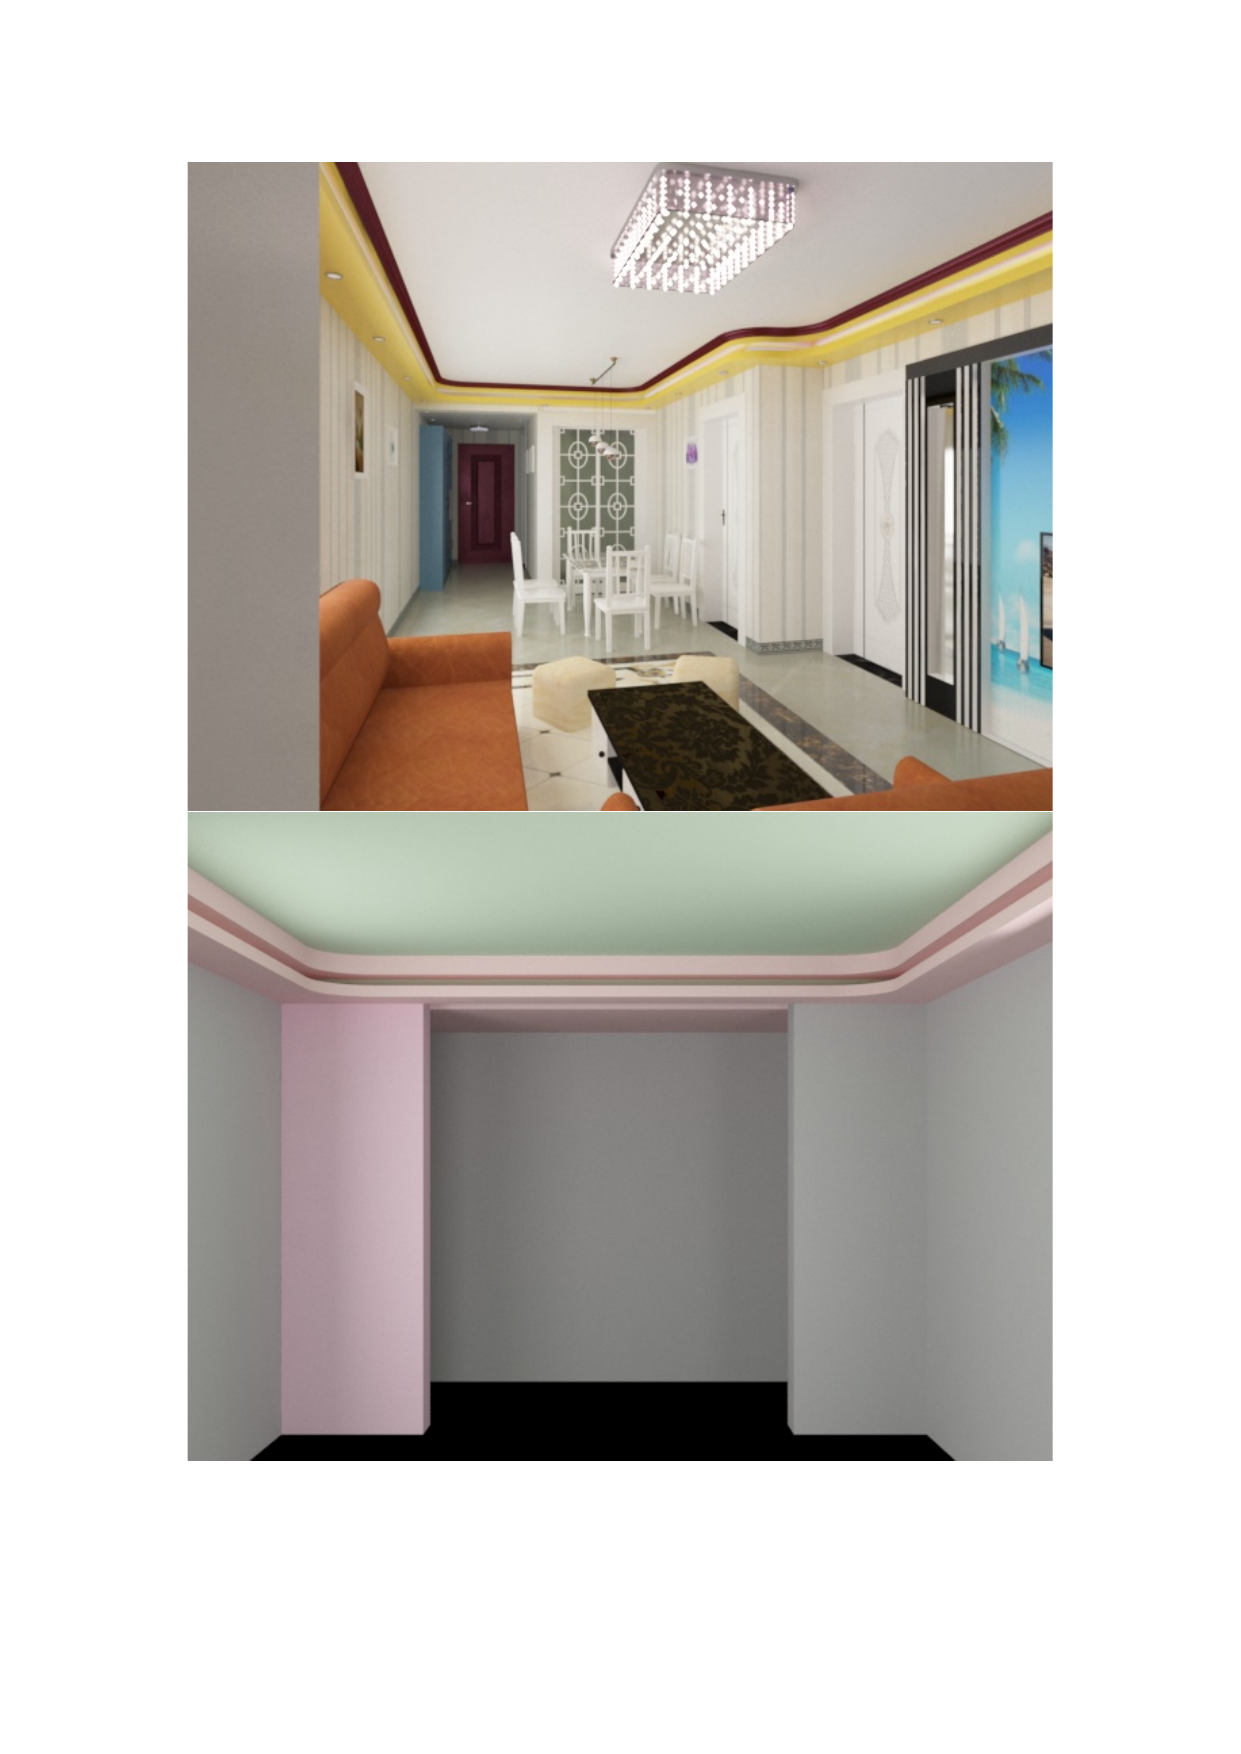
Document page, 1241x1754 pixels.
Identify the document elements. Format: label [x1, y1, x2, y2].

picture [187, 812, 1053, 1461]
picture [187, 162, 1053, 811]
